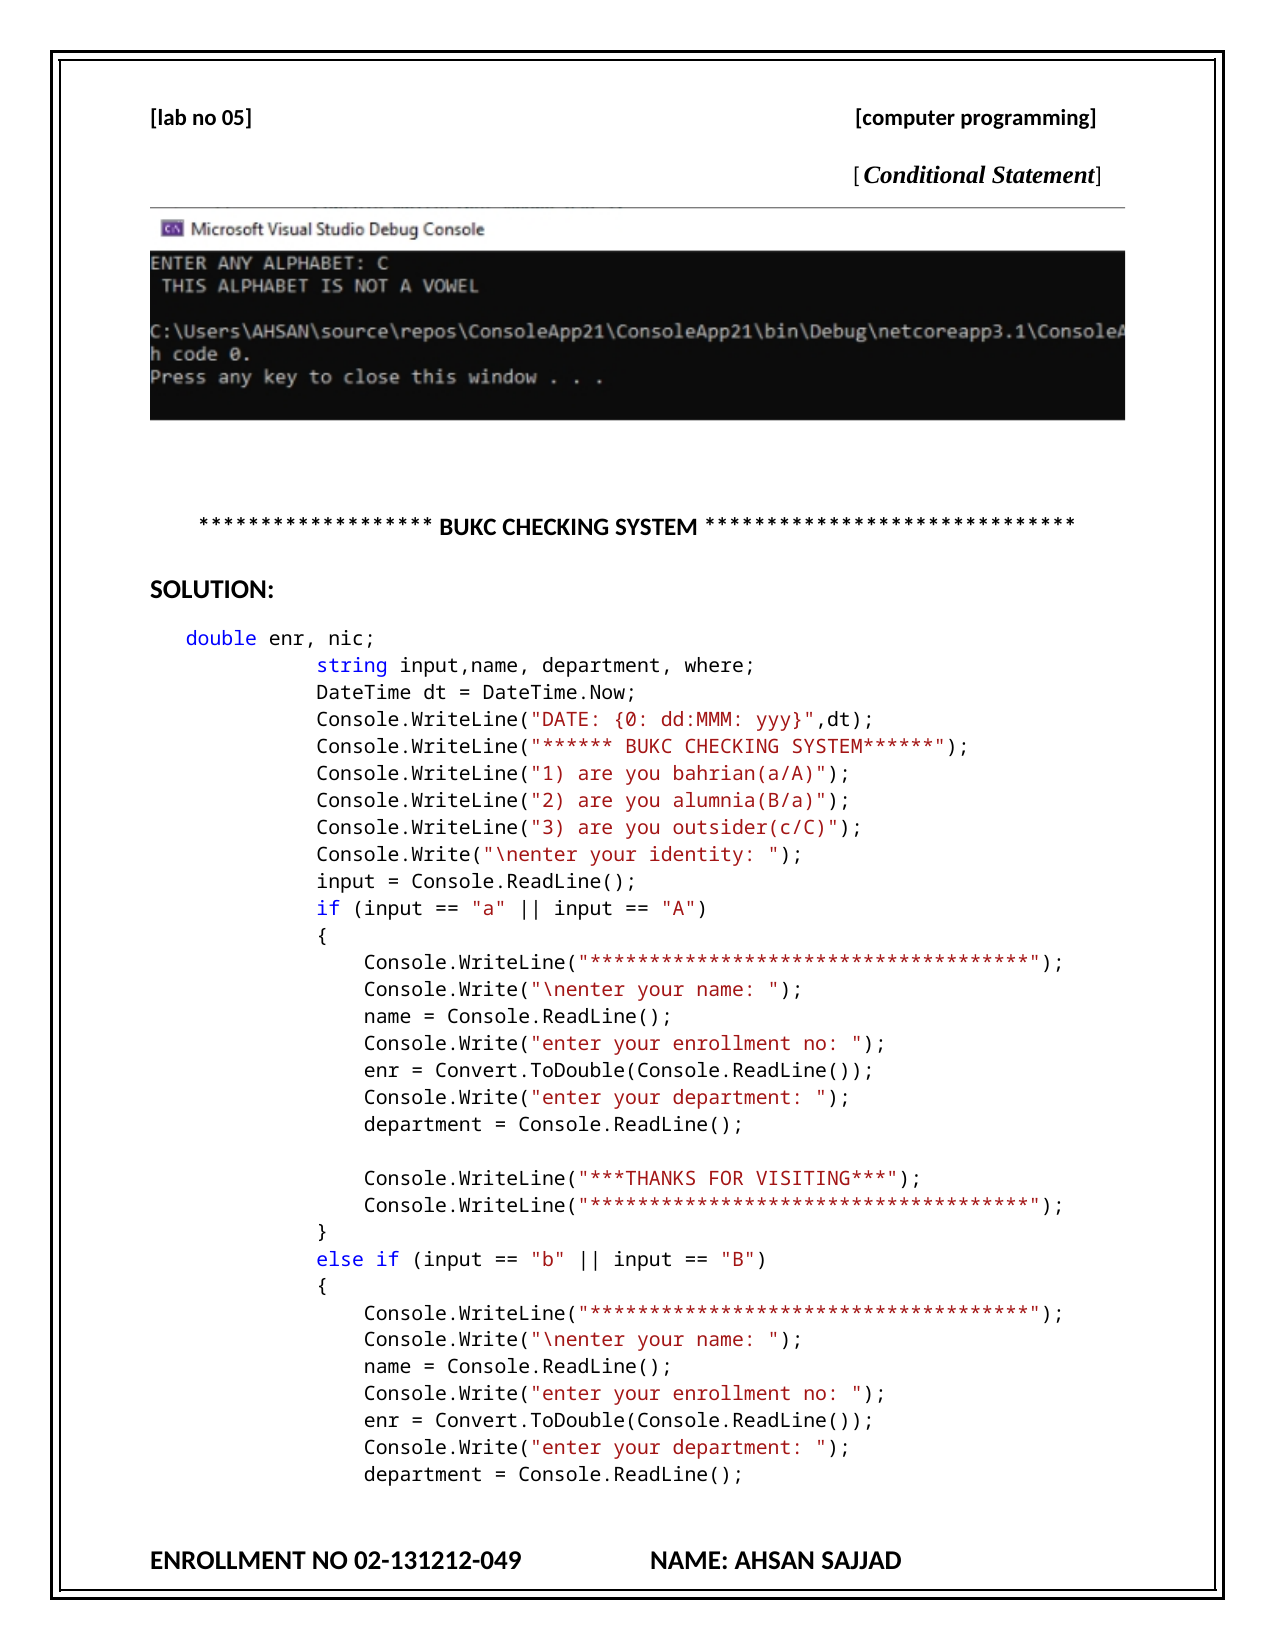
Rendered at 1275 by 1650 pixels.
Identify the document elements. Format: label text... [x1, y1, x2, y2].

text Console.Write("\nenter your identity: "); [150, 840, 1125, 867]
text Console.WriteLine("*************************************"); [150, 1299, 1125, 1326]
text } [150, 1218, 1125, 1245]
text department = Console.ReadLine(); [150, 1461, 1125, 1488]
text Console.WriteLine("2) are you alumnia(B/a)"); [150, 786, 1125, 813]
text Console.WriteLine("DATE: {0: dd:MMM: yyy}",dt); [150, 705, 1125, 732]
text { [150, 921, 1125, 948]
picture [150, 207, 1125, 422]
text Console.WriteLine("*************************************"); [150, 1191, 1125, 1218]
text Console.Write("enter your department: "); [150, 1083, 1125, 1110]
text Console.Write("\nenter your name: "); [150, 975, 1125, 1002]
text Console.WriteLine("*************************************"); [150, 948, 1125, 975]
text double enr, nic; [150, 624, 1125, 651]
text SOLUTION: [150, 573, 1125, 606]
text Console.WriteLine("3) are you outsider(c/C)"); [150, 813, 1125, 840]
text Console.Write("enter your enrollment no: "); [150, 1380, 1125, 1407]
text string input,name, department, where; [150, 651, 1125, 678]
text enr = Convert.ToDouble(Console.ReadLine()); [150, 1407, 1125, 1434]
text Console.Write("\nenter your name: "); [150, 1326, 1125, 1353]
text DateTime dt = DateTime.Now; [150, 678, 1125, 705]
text ******************* BUKC CHECKING SYSTEM ****************************** [150, 511, 1125, 542]
text name = Console.ReadLine(); [150, 1002, 1125, 1029]
text Console.Write("enter your enrollment no: "); [150, 1029, 1125, 1056]
text { [150, 1272, 1125, 1299]
text Console.WriteLine("1) are you bahrian(a/A)"); [150, 759, 1125, 786]
text Console.Write("enter your department: "); [150, 1434, 1125, 1461]
text Console.WriteLine("***THANKS FOR VISITING***"); [150, 1164, 1125, 1191]
text else if (input == "b" || input == "B") [150, 1245, 1125, 1272]
text input = Console.ReadLine(); [150, 867, 1125, 894]
text if (input == "a" || input == "A") [150, 894, 1125, 921]
text Console.WriteLine("****** BUKC CHECKING SYSTEM******"); [150, 732, 1125, 759]
text enr = Convert.ToDouble(Console.ReadLine()); [150, 1056, 1125, 1083]
text name = Console.ReadLine(); [150, 1353, 1125, 1380]
text department = Console.ReadLine(); [150, 1110, 1125, 1137]
